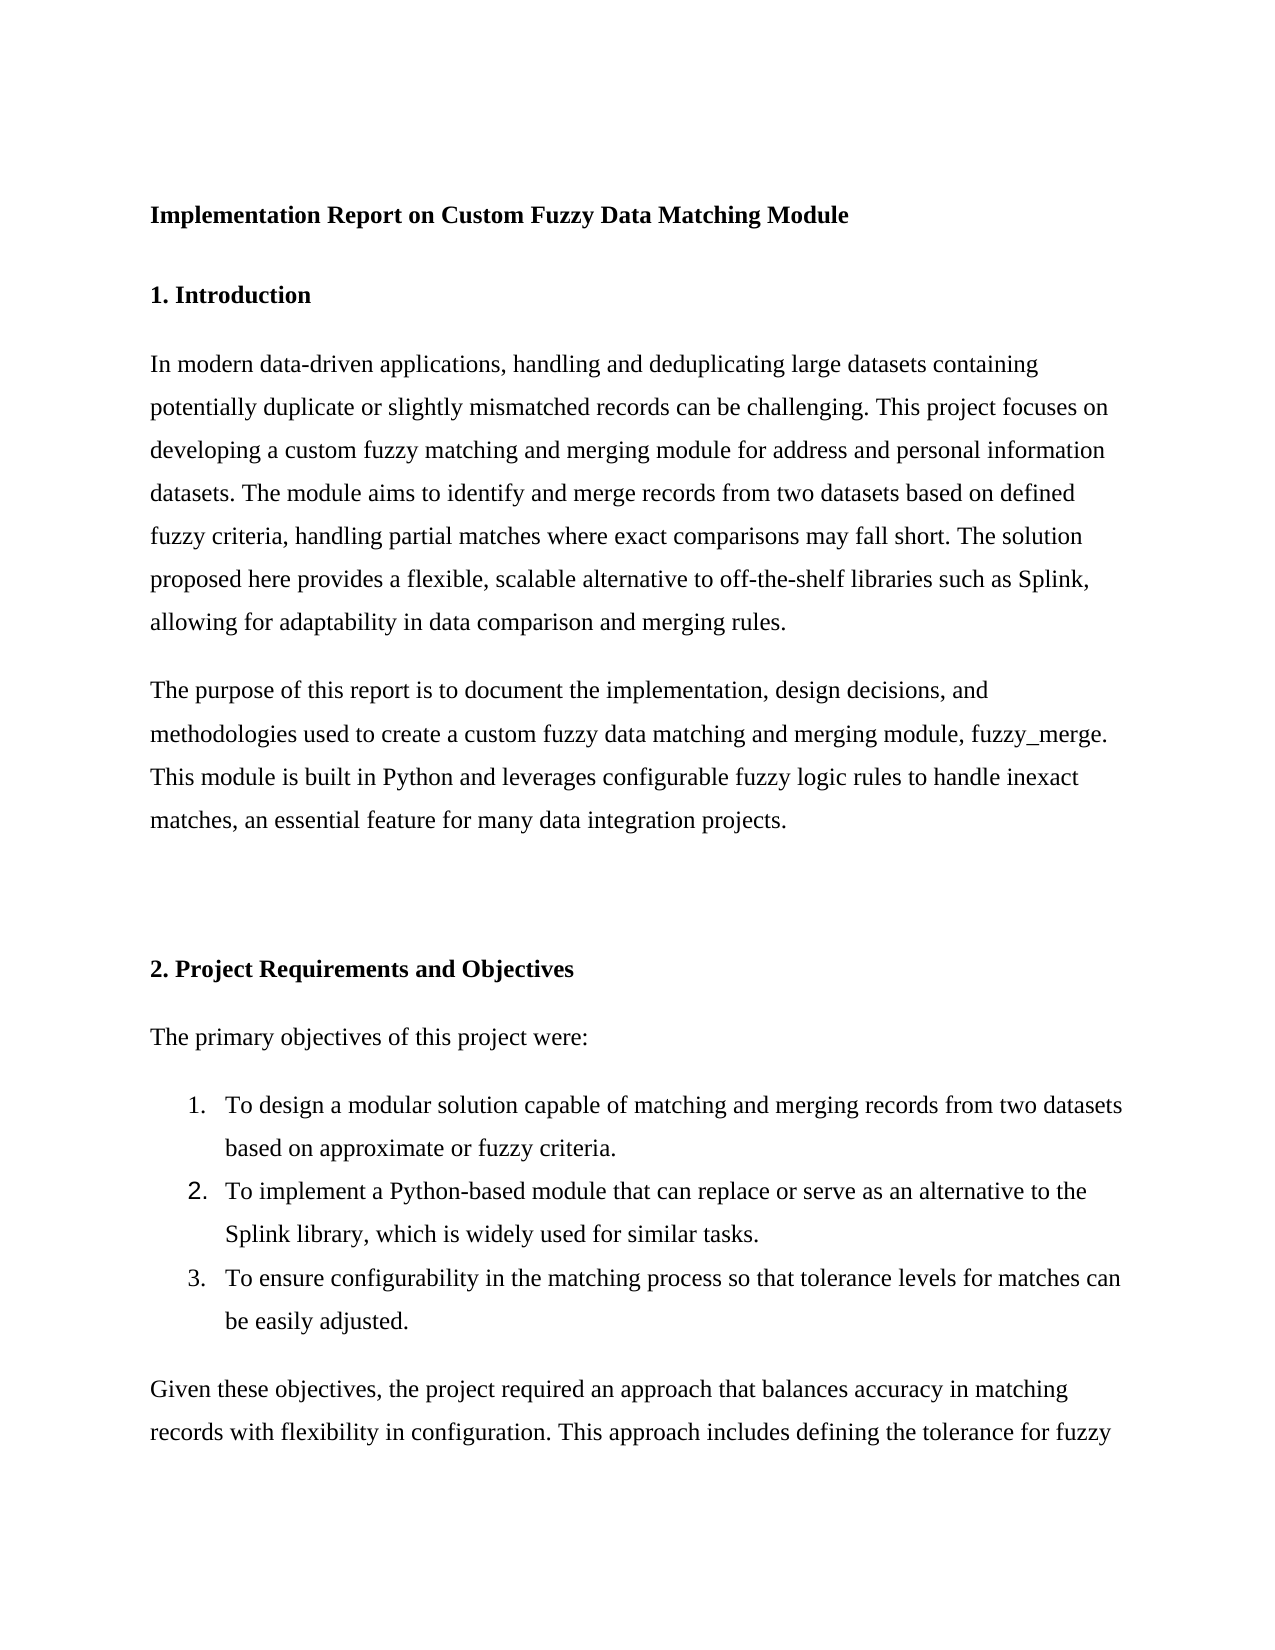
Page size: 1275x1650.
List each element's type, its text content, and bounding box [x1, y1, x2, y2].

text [150, 1374, 1125, 1446]
subtitle Implementation Report on Custom Fuzzy Data Matching Module [150, 200, 1125, 229]
list To design a modular solution capable of matching and merging records from two datasets based on approximate or fuzzy criteria. [187, 1090, 1125, 1162]
list To implement a Python-based module that can replace or serve as an alternative to the Splink library, which is widely used for similar tasks. [187, 1176, 1125, 1248]
text In modern data-driven applications, handling and deduplicating large datasets containing potentially duplicate or slightly mismatched records can be challenging. This project focuses on developing a custom fuzzy matching and merging module for address and personal information datasets. The module aims to identify and merge records from two datasets based on defined fuzzy criteria, handling partial matches where exact comparisons may fall short. The solution proposed here provides a flexible, scalable alternative to off-the-shelf libraries such as Splink, allowing for adaptability in data comparison and merging rules. [150, 349, 1125, 636]
list To ensure configurability in the matching process so that tolerance levels for matches can be easily adjusted. [187, 1263, 1125, 1334]
subtitle 1. Introduction [150, 281, 1125, 309]
text The primary objectives of this project were: [150, 1022, 1125, 1051]
text The purpose of this report is to document the implementation, design decisions, and methodologies used to create a custom fuzzy data matching and merging module, fuzzy_merge. This module is built in Python and leverages configurable fuzzy logic rules to handle inexact matches, an essential feature for many data integration projects. [150, 676, 1125, 834]
subtitle 2. Project Requirements and Objectives [150, 954, 1125, 982]
